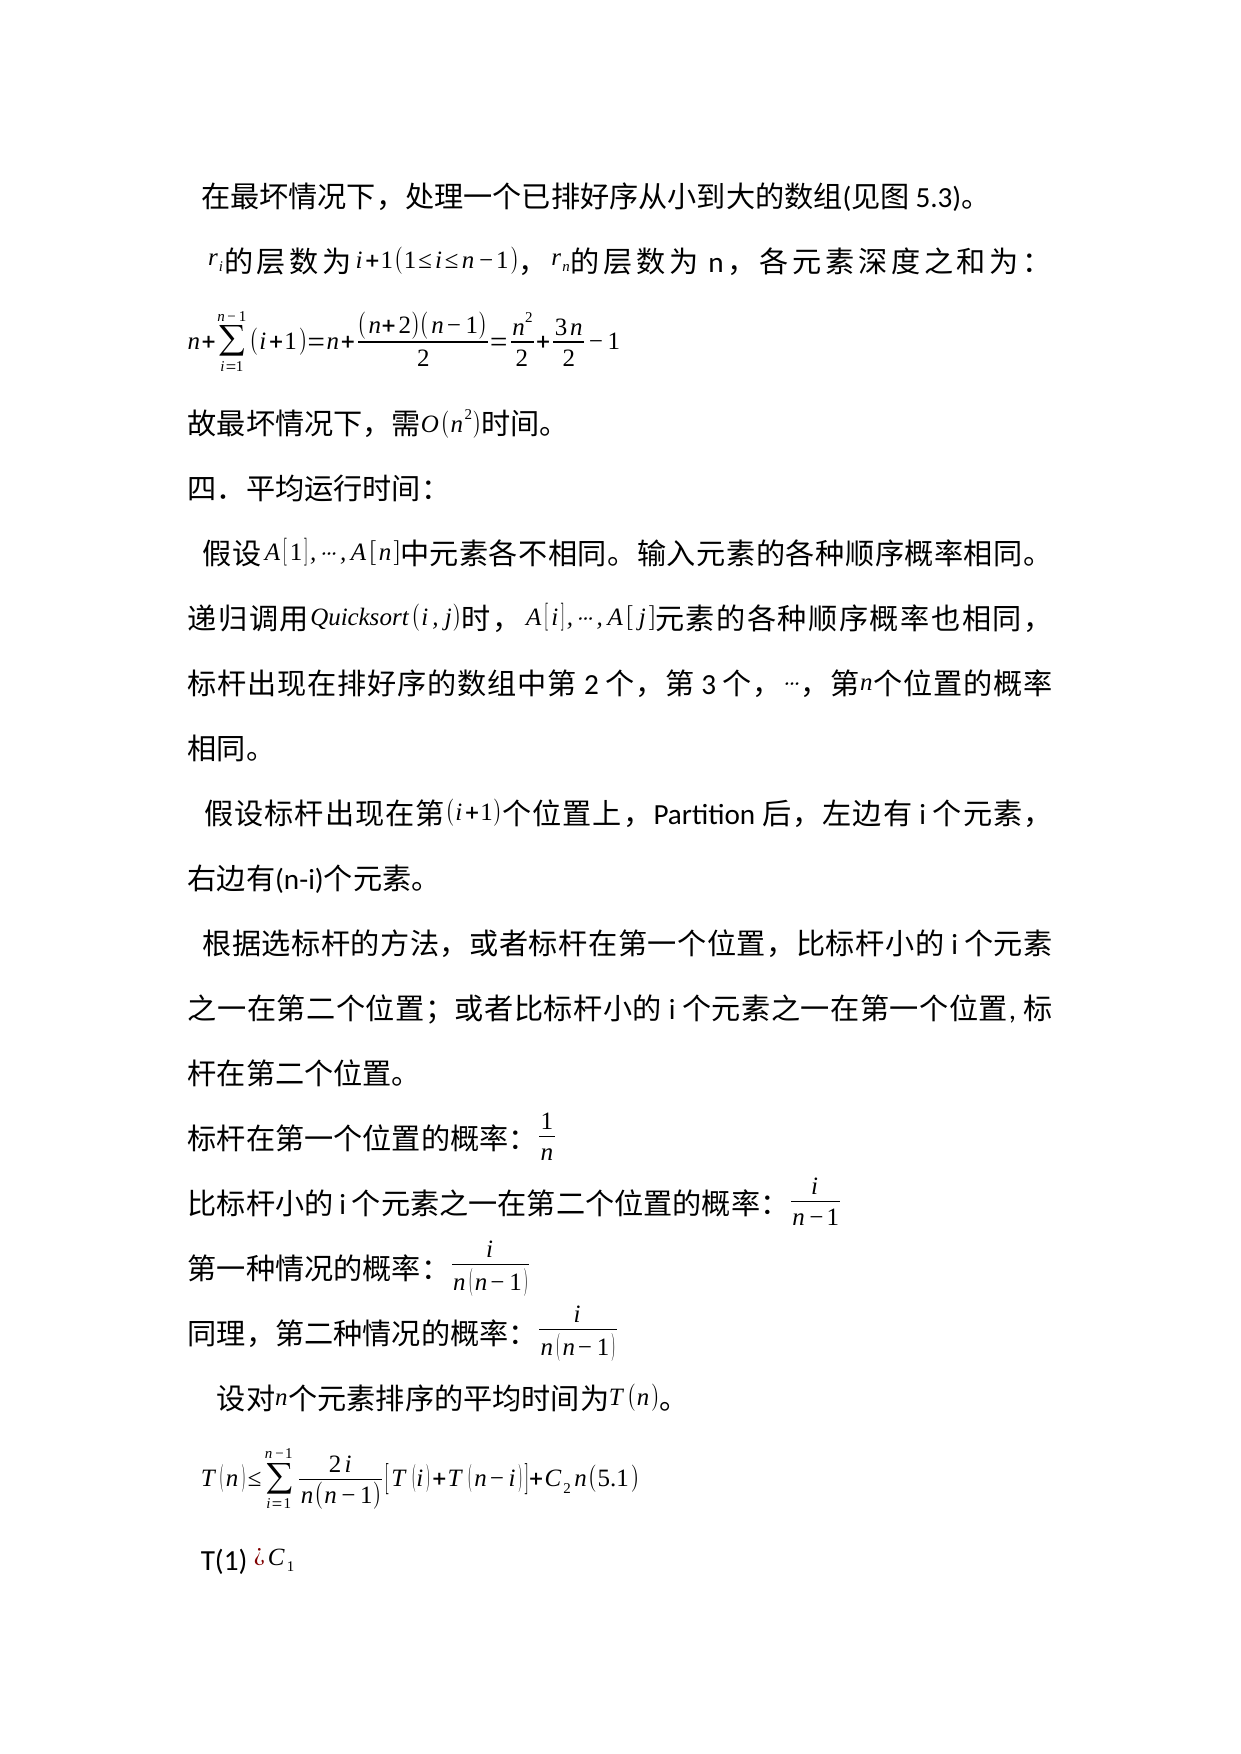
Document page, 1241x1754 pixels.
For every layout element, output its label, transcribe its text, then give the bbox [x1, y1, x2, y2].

text 在最坏情况下，处理一个已排好序从小到大的数组(见图5.3)。 [187, 162, 1053, 227]
text 故最坏情况下，需时间。 [187, 389, 1053, 454]
text 假设标杆出现在第个位置上，Partition后，左边有i个元素，右边有(n-i)个元素。 [187, 779, 1053, 909]
text 标杆在第一个位置的概率： [187, 1104, 1053, 1169]
text 根据选标杆的方法，或者标杆在第一个位置，比标杆小的i个元素之一在第二个位置；或者比标杆小的i个元素之一在第一个位置, 标杆在第二个位置。 [187, 909, 1053, 1104]
text 假设中元素各不相同。输入元素的各种顺序概率相同。递归调用时，元素的各种顺序概率也相同，标杆出现在排好序的数组中第2个，第3个，，第个位置的概率相同。 [187, 519, 1053, 779]
text 同理，第二种情况的概率： [187, 1299, 1053, 1364]
text 四．平均运行时间： [187, 454, 1053, 519]
text 的层数为，的层数为n，各元素深度之和为： [187, 227, 1053, 389]
text 比标杆小的i个元素之一在第二个位置的概率： [187, 1169, 1053, 1234]
text T(1) [187, 1527, 1053, 1592]
text 设对个元素排序的平均时间为。 [187, 1364, 1053, 1429]
text 第一种情况的概率： [187, 1234, 1053, 1299]
